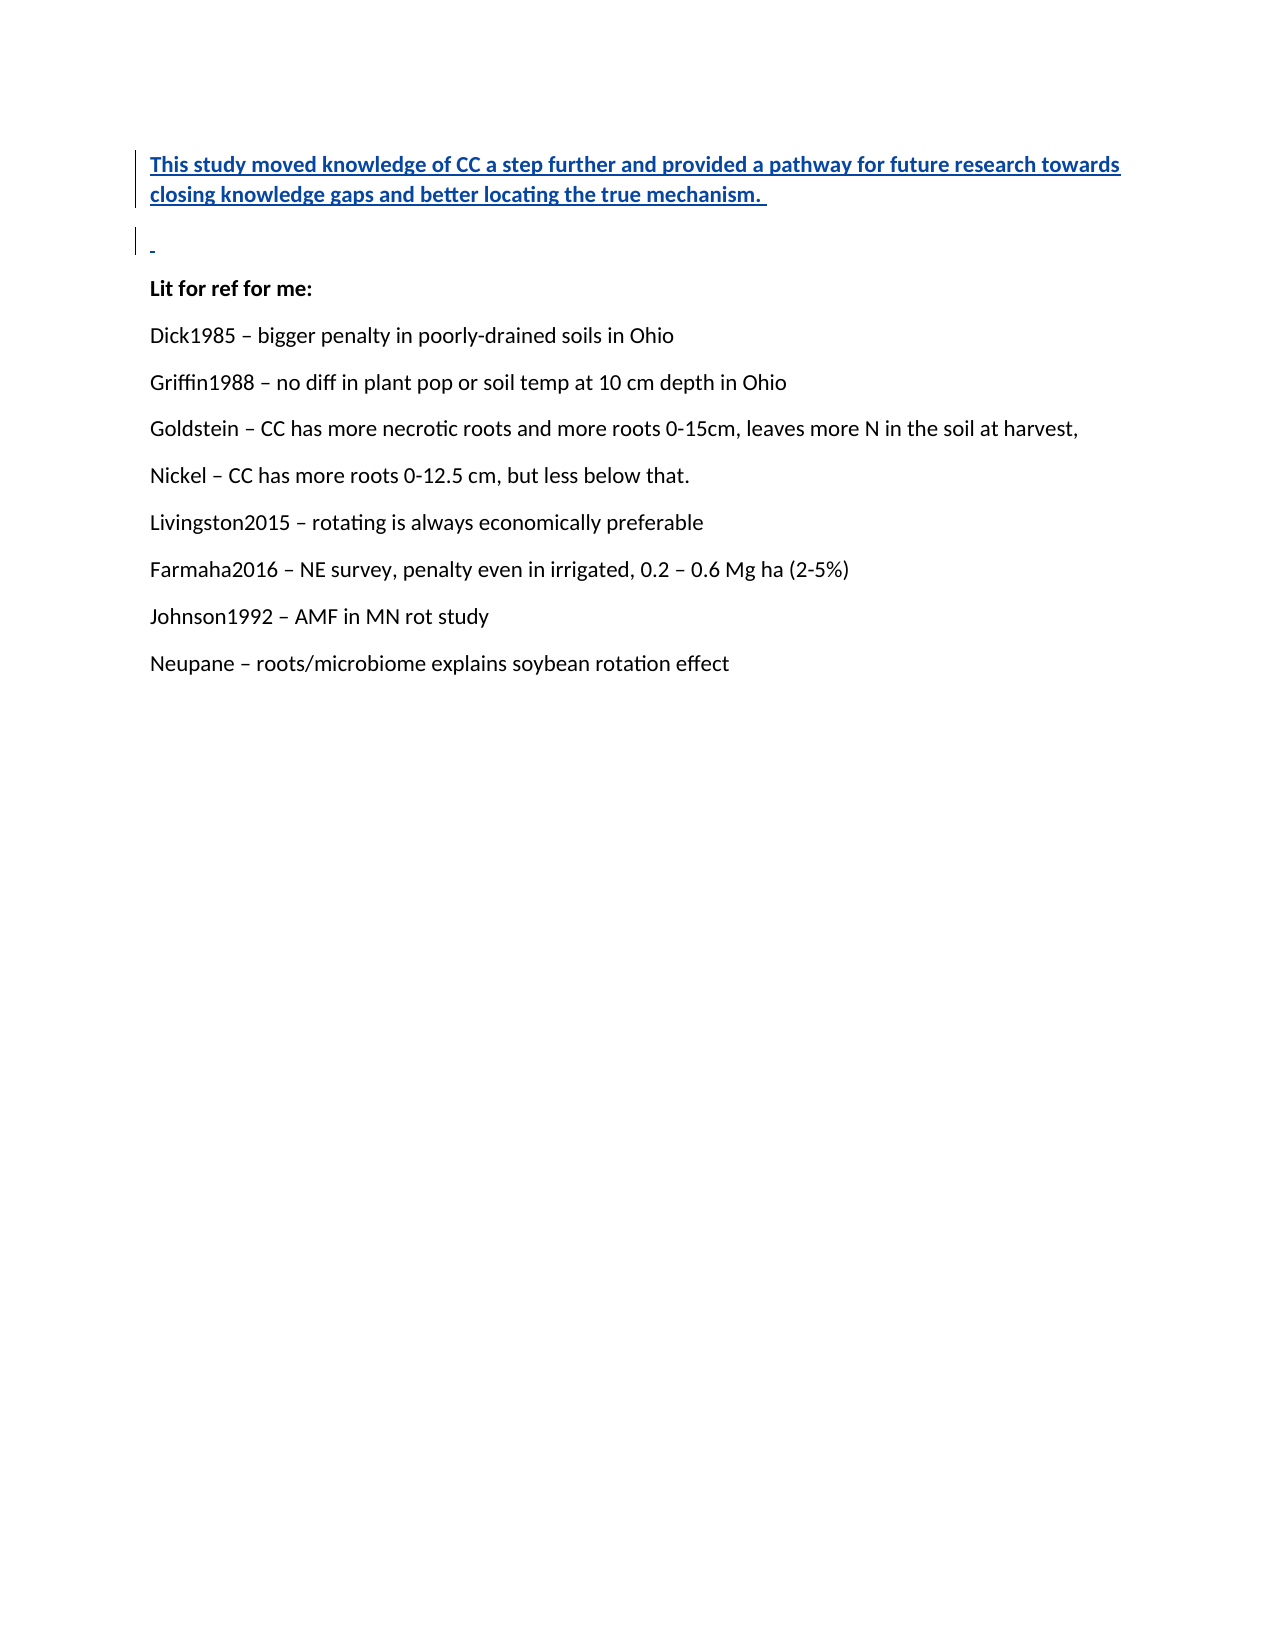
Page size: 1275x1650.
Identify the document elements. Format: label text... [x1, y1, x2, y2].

text Nickel – CC has more roots 0-12.5 cm, but less below that. [150, 461, 1125, 489]
text Johnson1992 – AMF in MN rot study [150, 602, 1125, 630]
text Dick1985 – bigger penalty in poorly-drained soils in Ohio [150, 321, 1125, 349]
text Livingston2015 – rotating is always economically preferable [150, 508, 1125, 536]
text Goldstein – CC has more necrotic roots and more roots 0-15cm, leaves more N in the soil at harvest, [150, 414, 1125, 443]
text Lit for ref for me: [150, 274, 1125, 302]
text Neupane – roots/microbiome explains soybean rotation effect [150, 649, 1125, 677]
text Farmaha2016 – NE survey, penalty even in irrigated, 0.2 – 0.6 Mg ha (2-5%) [150, 555, 1125, 583]
text Griffin1988 – no diff in plant pop or soil temp at 10 cm depth in Ohio [150, 368, 1125, 396]
